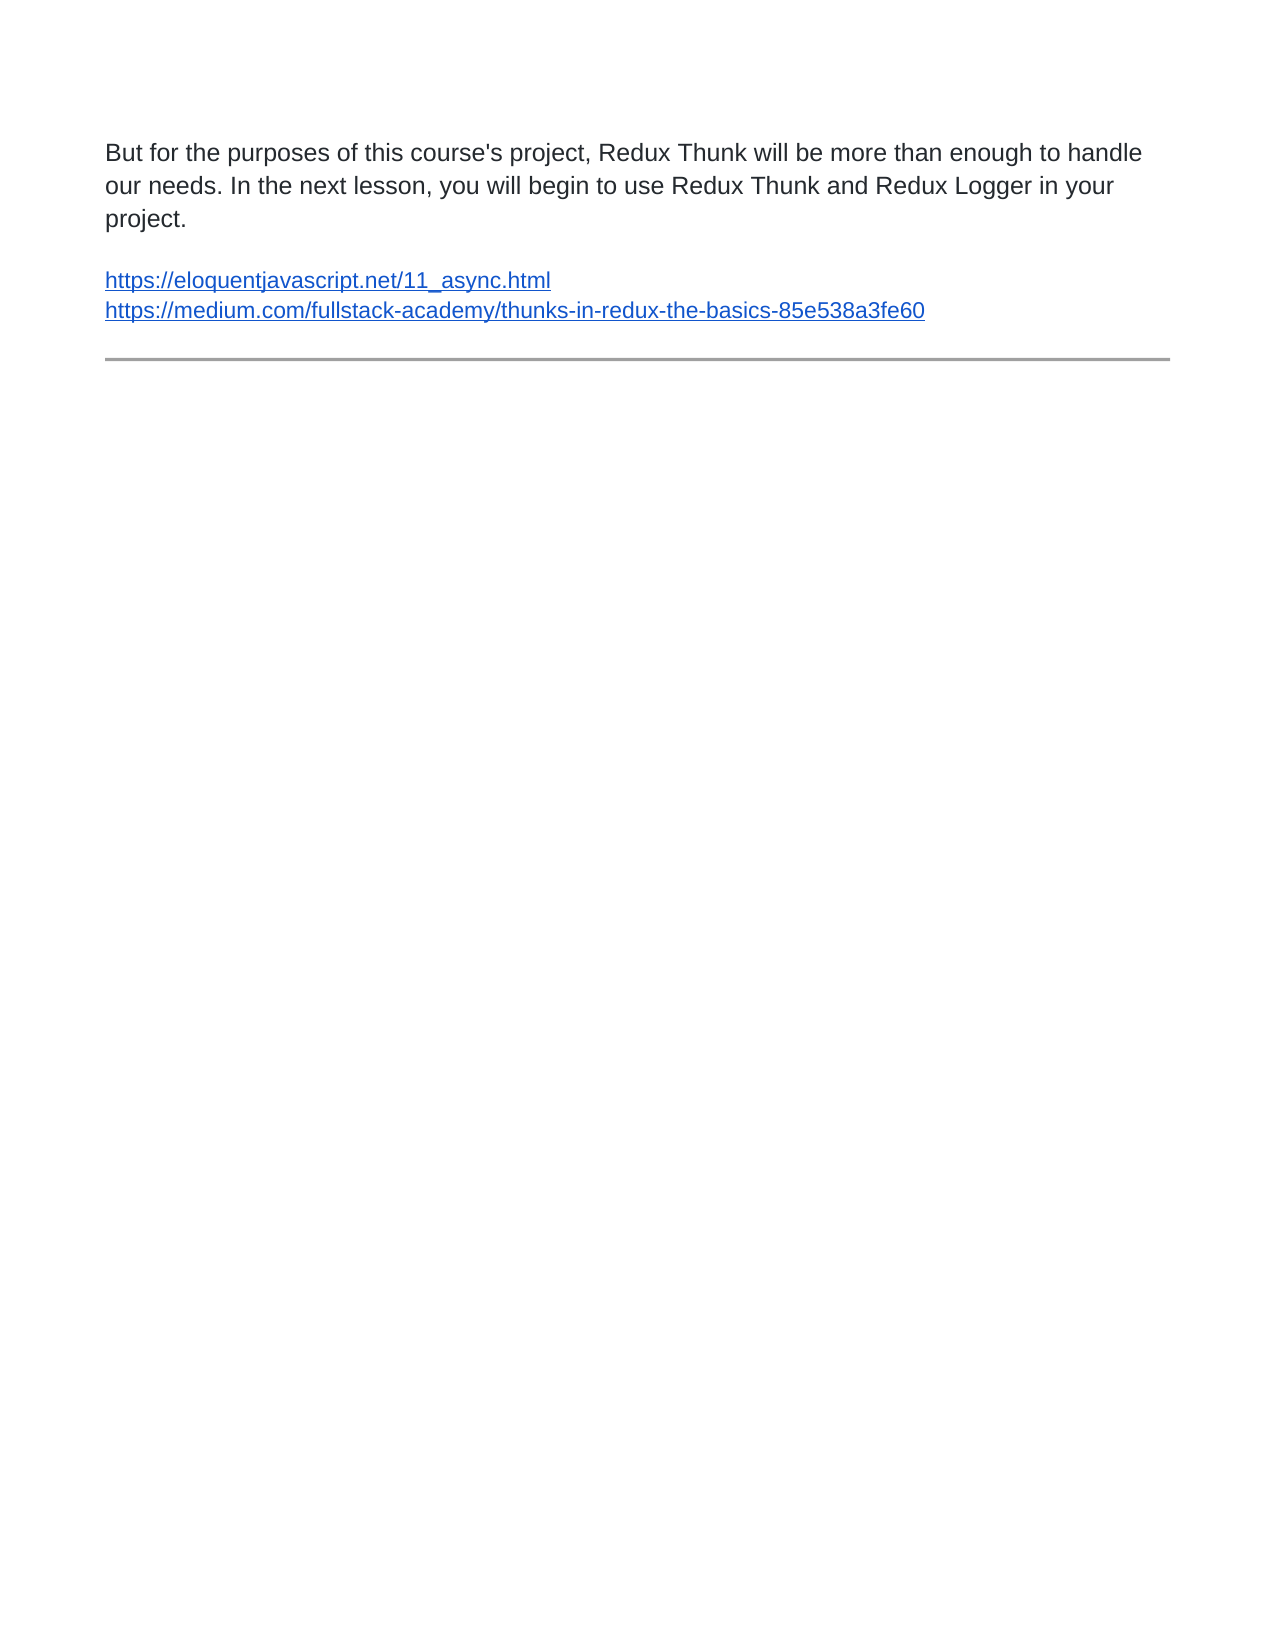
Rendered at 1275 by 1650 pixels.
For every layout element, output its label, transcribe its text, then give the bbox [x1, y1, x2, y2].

text https://eloquentjavascript.net/11_async.html [105, 267, 1170, 294]
text https://medium.com/fullstack-academy/thunks-in-redux-the-basics-85e538a3fe60 [105, 297, 1170, 324]
text But for the purposes of this course's project, Redux Thunk will be more than enough to handle our needs. In the next lesson, you will begin to use Redux Thunk and Redux Logger in your project. [105, 138, 1170, 233]
